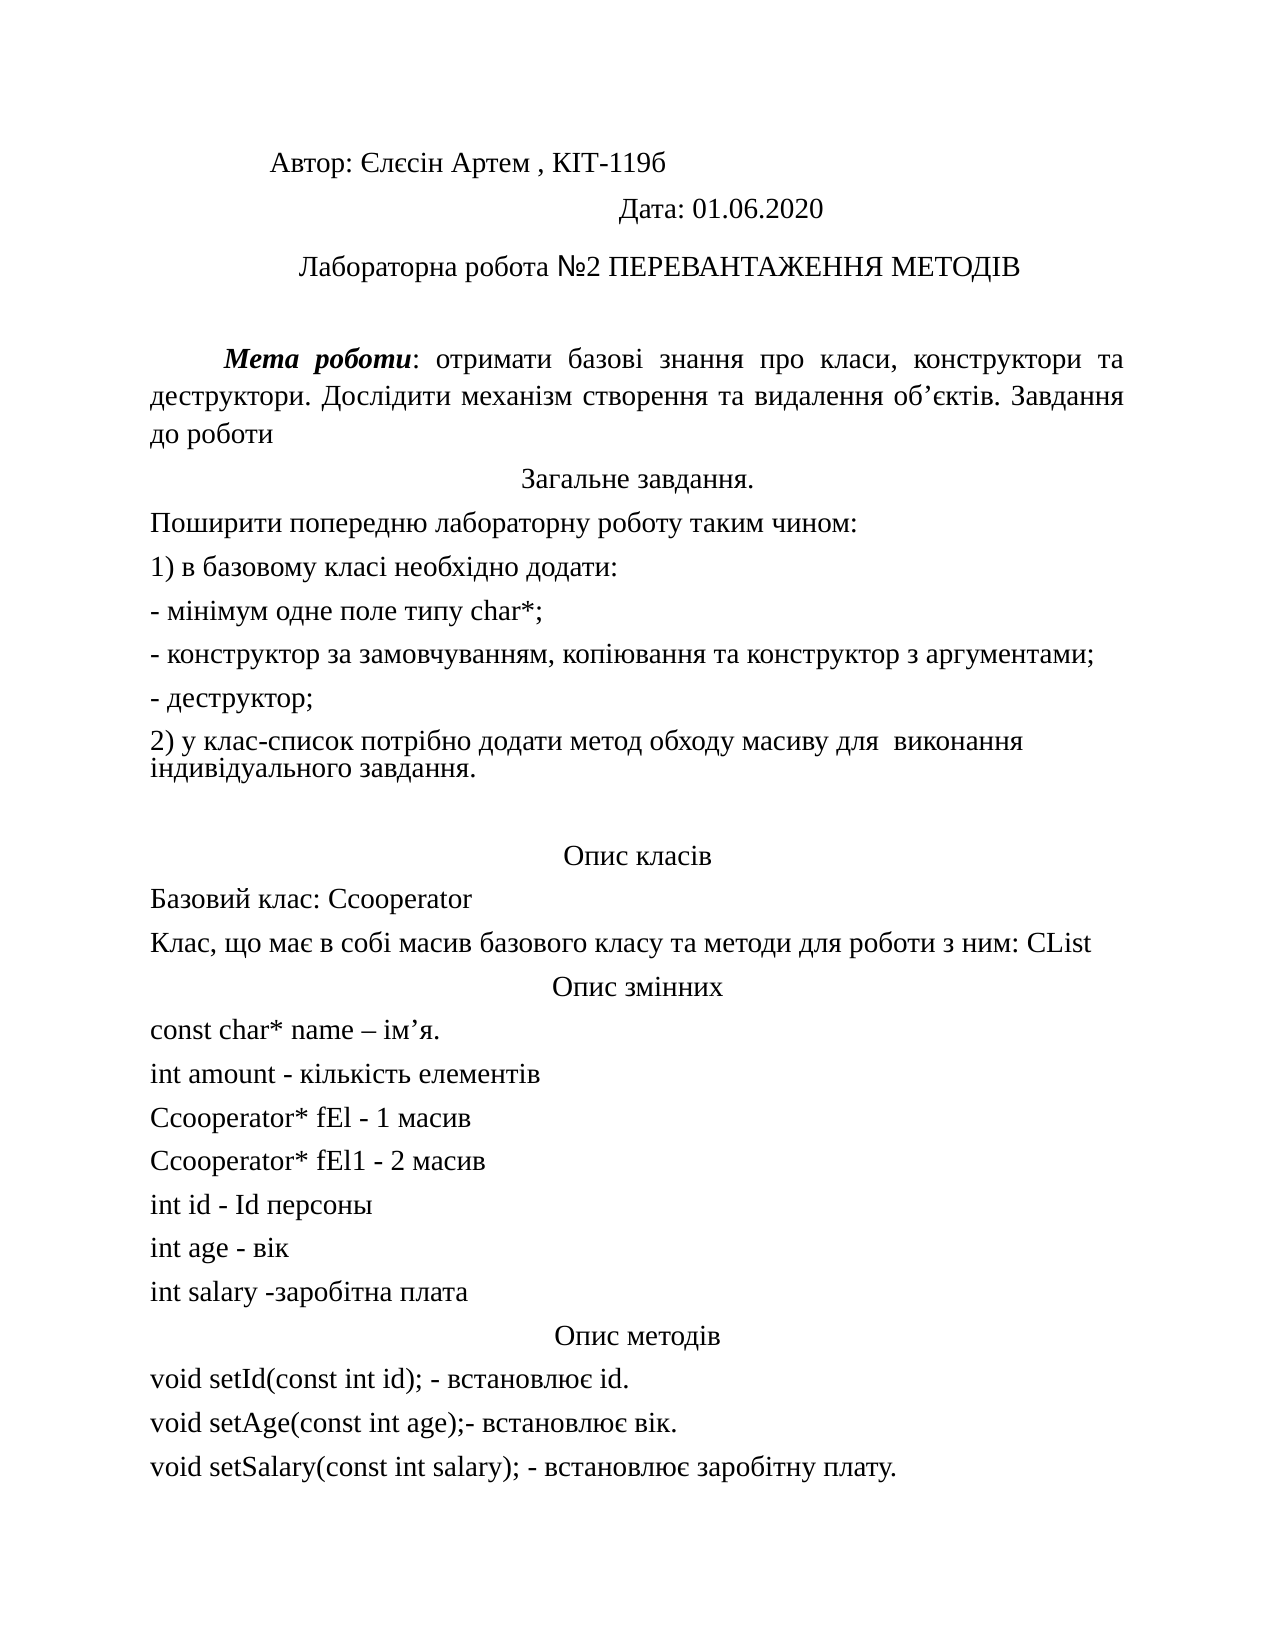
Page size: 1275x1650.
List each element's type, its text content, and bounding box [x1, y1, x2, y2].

text - деструктор; [150, 686, 1125, 713]
text - мінімум одне поле типу char*; [150, 598, 1125, 625]
text Дата: 01.06.2020 [225, 195, 1125, 224]
text int age - вік [150, 1236, 1125, 1263]
text Ccooperator* fEl1 - 2 масив [150, 1149, 1125, 1176]
text Поширити попередню лабораторну роботу таким чином: [150, 511, 1125, 538]
text Загальне завдання. [150, 467, 1125, 494]
text void setAge(const int age);- встановлює вік. [150, 1411, 1125, 1438]
text Клас, що має в собі масив базового класу та методи для роботи з ним: CList [150, 931, 1125, 958]
text Базовий клас: Ccooperator [150, 887, 1125, 914]
text - конструктор за замовчуванням, копіювання та конструктор з аргументами; [150, 642, 1125, 669]
text Лабораторна робота №2 ПЕРЕВАНТАЖЕННЯ МЕТОДІВ [150, 253, 1125, 282]
text Автор: Єлєсін Артем , КІТ-119б [225, 150, 1125, 179]
text void setId(const int id); - встановлює id. [150, 1367, 1125, 1394]
text Опис класів [150, 843, 1125, 871]
text 2) у клас-список потрібно додати метод обходу масиву для виконання індивідуального завдання. [150, 729, 1125, 783]
text int id - Id персоны [150, 1193, 1125, 1220]
text int amount - кількість елементів [150, 1062, 1125, 1089]
text Опис змінних [150, 974, 1125, 1001]
text 1) в базовому класі необхідно додати: [150, 555, 1125, 582]
text Опис методів [150, 1324, 1125, 1351]
text const char* name – ім’я. [150, 1018, 1125, 1045]
text Ccooperator* fEl - 1 масив [150, 1105, 1125, 1132]
text void setSalary(const int salary); - встановлює заробітну плату. [150, 1454, 1125, 1482]
text Мета роботи: отримати базові знання про класи, конструктори та деструктори. Дослідити механізм створення та видалення об’єктів. Завдання до роботи [150, 338, 1125, 451]
text int salary -заробітна плата [150, 1280, 1125, 1307]
